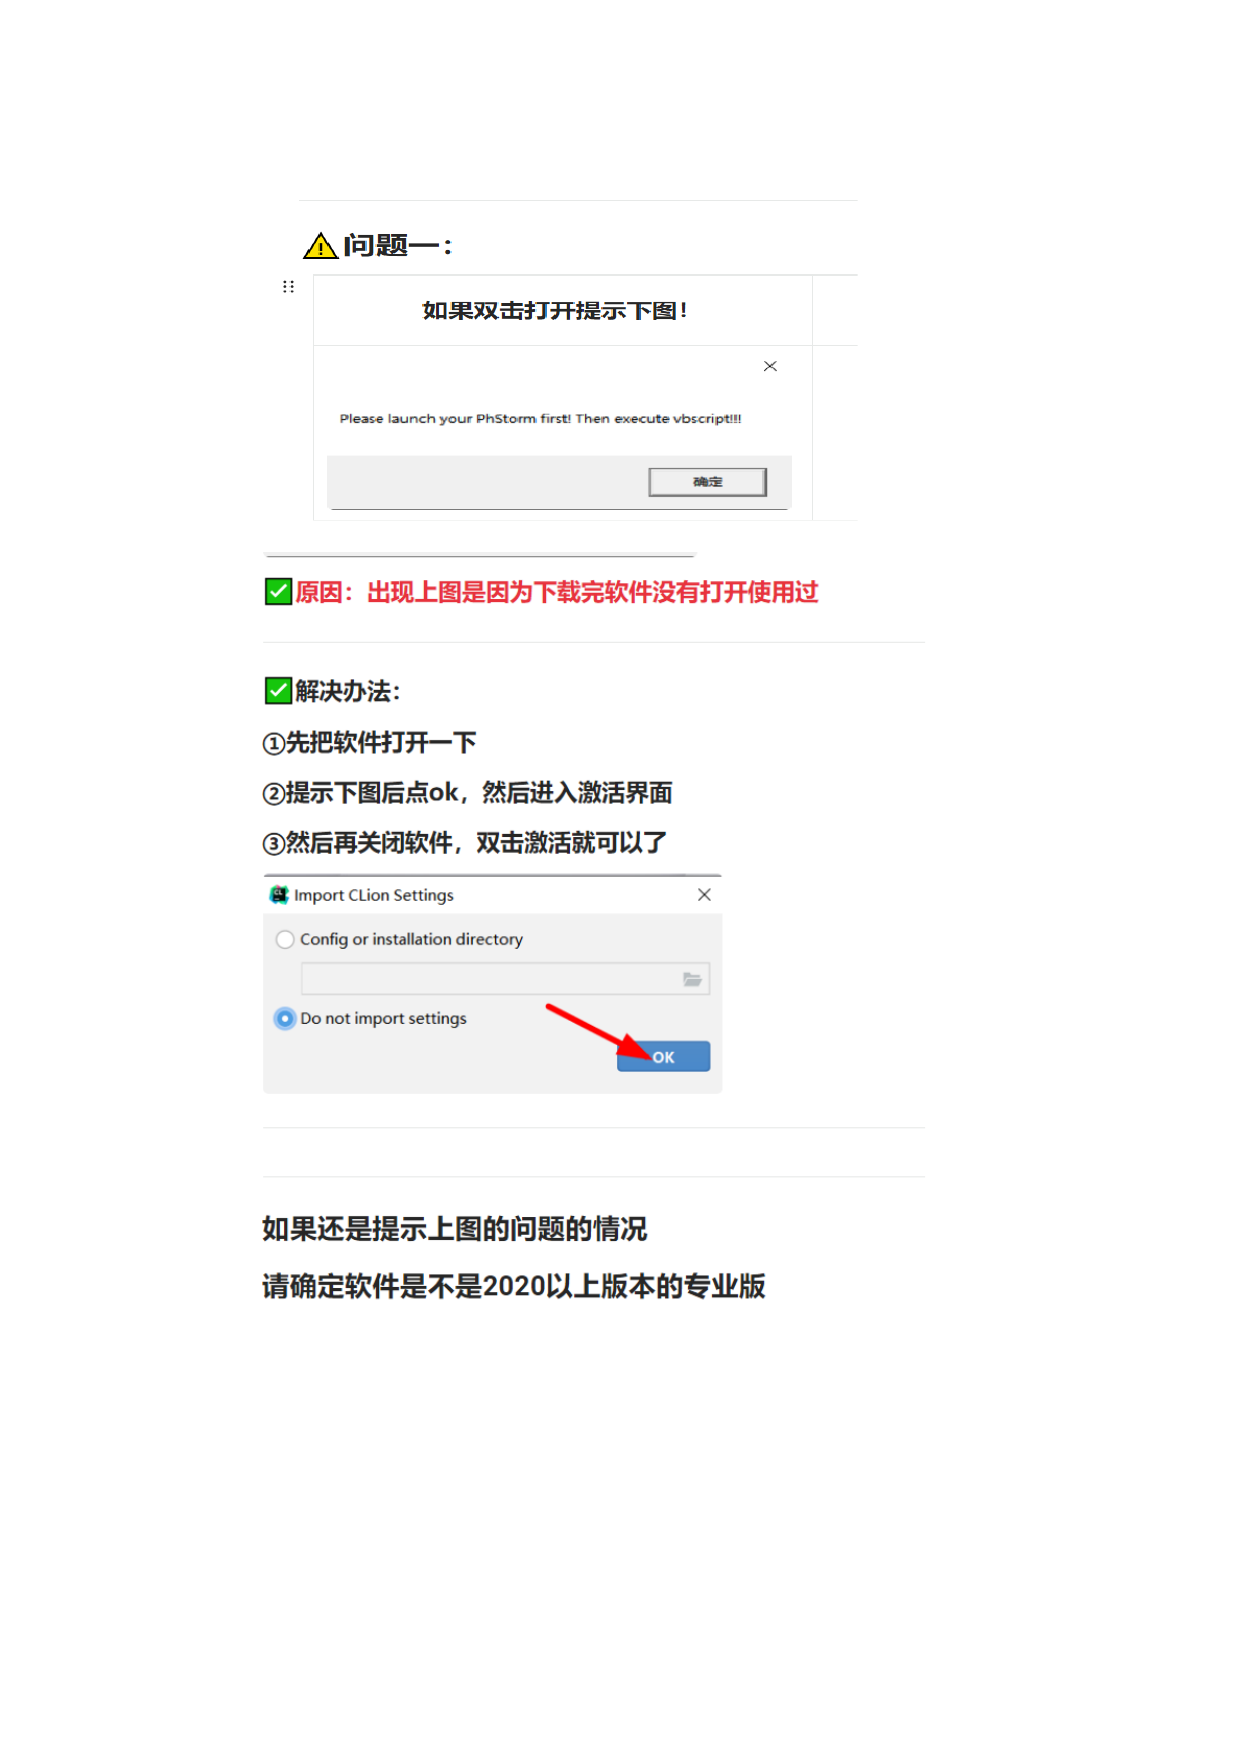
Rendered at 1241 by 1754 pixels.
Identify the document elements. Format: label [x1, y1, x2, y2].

picture [187, 552, 926, 1311]
picture [187, 162, 858, 538]
